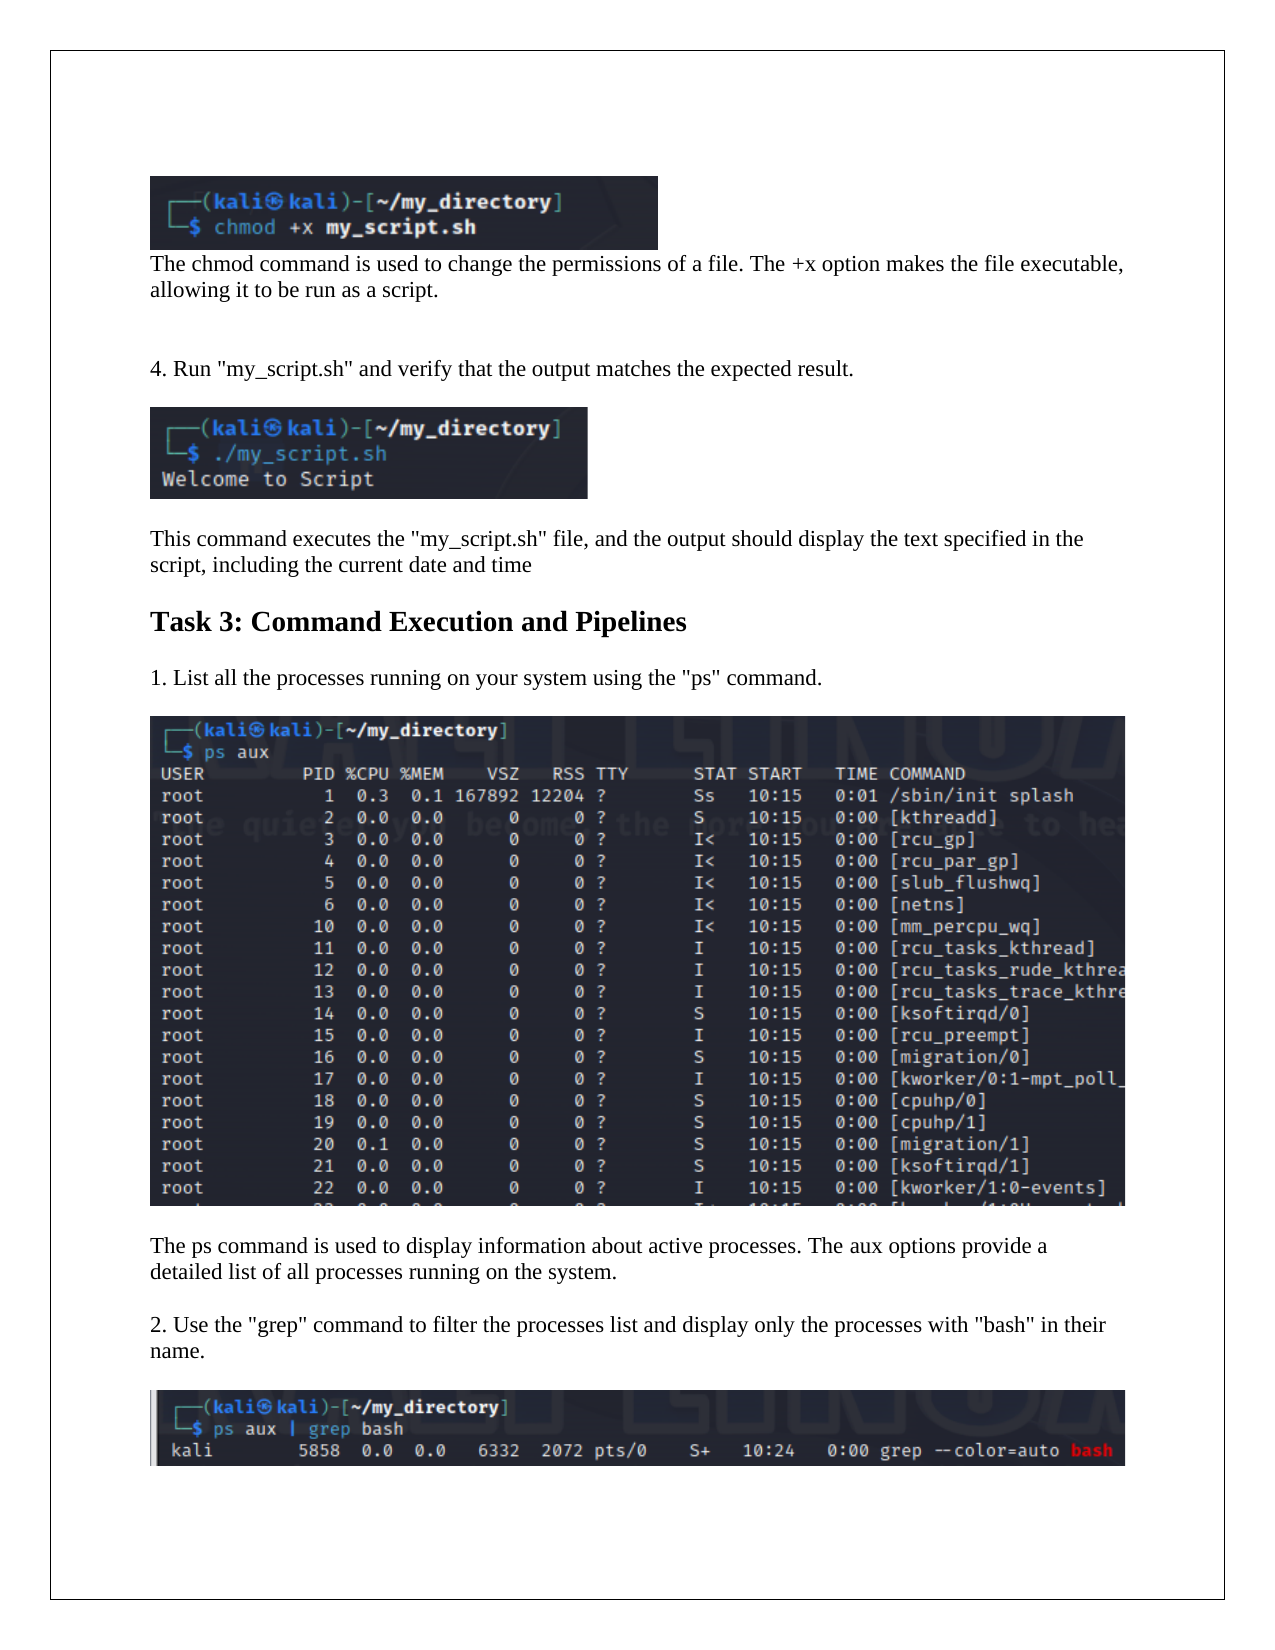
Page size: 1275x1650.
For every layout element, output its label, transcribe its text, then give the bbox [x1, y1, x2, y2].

text 2. Use the "grep" command to filter the processes list and display only the processes with "bash" in their name. [150, 1311, 1125, 1363]
text This command executes the "my_script.sh" file, and the output should display the text specified in the script, including the current date and time [150, 525, 1125, 578]
picture [150, 176, 658, 250]
text 4. Run "my_script.sh" and verify that the output matches the expected result. [150, 355, 1125, 382]
text Task 3: Command Execution and Pipelines [150, 604, 1125, 637]
picture [150, 407, 588, 499]
picture [150, 716, 1125, 1206]
text The ps command is used to display information about active processes. The aux options provide a detailed list of all processes running on the system. [150, 1232, 1125, 1284]
text 1. List all the processes running on your system using the "ps" command. [150, 664, 1125, 690]
text The chmod command is used to change the permissions of a file. The +x option makes the file executable, allowing it to be run as a script. [150, 250, 1125, 302]
picture [150, 1390, 1125, 1466]
